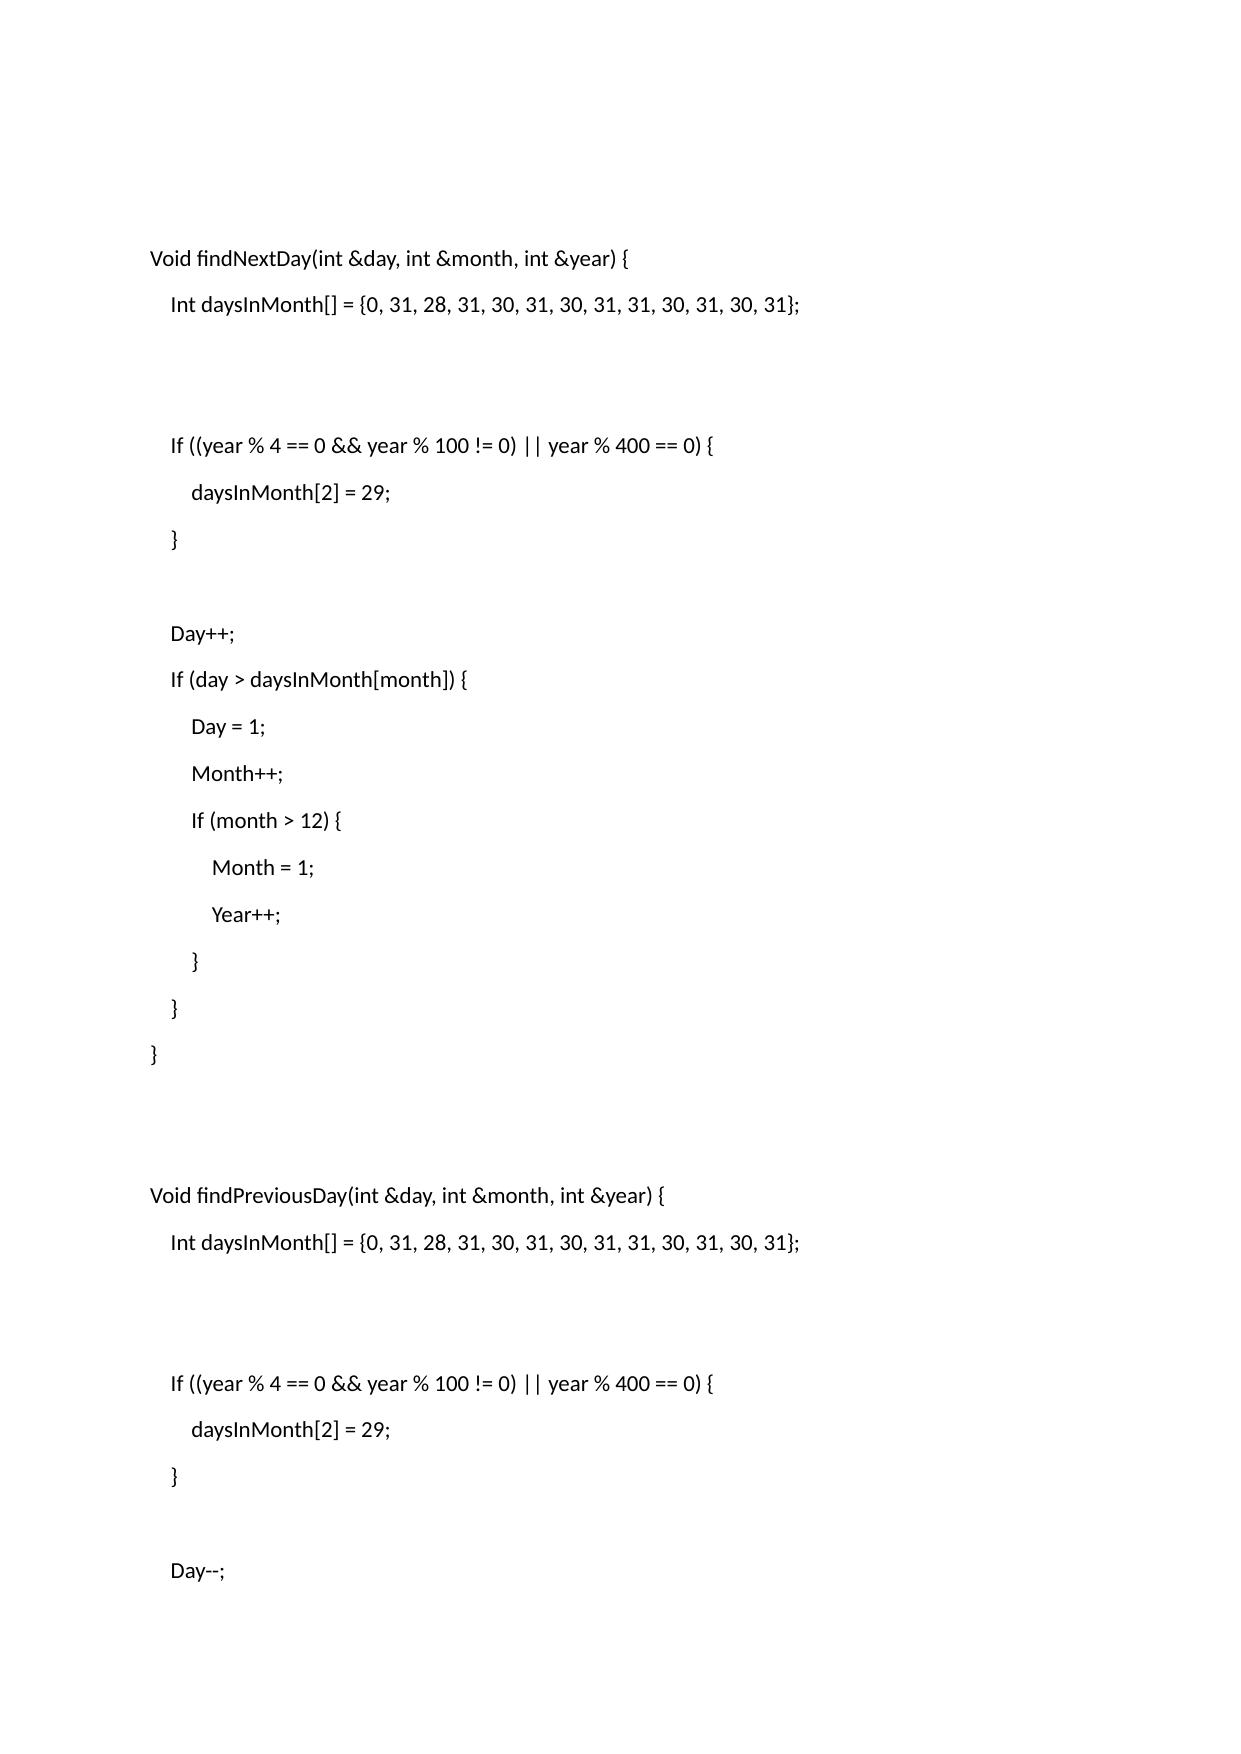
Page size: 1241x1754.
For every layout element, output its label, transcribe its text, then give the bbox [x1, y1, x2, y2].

text If (month > 12) { [150, 806, 1090, 834]
text } [150, 994, 1090, 1022]
text daysInMonth[2] = 29; [150, 478, 1090, 506]
text Day--; [150, 1556, 1090, 1584]
text Int daysInMonth[] = {0, 31, 28, 31, 30, 31, 30, 31, 31, 30, 31, 30, 31}; [150, 1228, 1090, 1256]
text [150, 431, 1090, 459]
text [150, 291, 1090, 319]
text } [150, 1041, 1090, 1069]
text } [150, 947, 1090, 975]
text Year++; [150, 900, 1090, 928]
text } [150, 525, 1090, 553]
text Void findNextDay(int &day, int &month, int &year) { [150, 244, 1090, 272]
text Month = 1; [150, 853, 1090, 881]
text Day++; [150, 619, 1090, 647]
text } [150, 1462, 1090, 1491]
text Day = 1; [150, 712, 1090, 741]
text If ((year % 4 == 0 && year % 100 != 0) || year % 400 == 0) { [150, 1369, 1090, 1397]
text Void findPreviousDay(int &day, int &month, int &year) { [150, 1181, 1090, 1209]
text daysInMonth[2] = 29; [150, 1416, 1090, 1444]
text If (day > daysInMonth[month]) { [150, 666, 1090, 694]
text Month++; [150, 759, 1090, 787]
